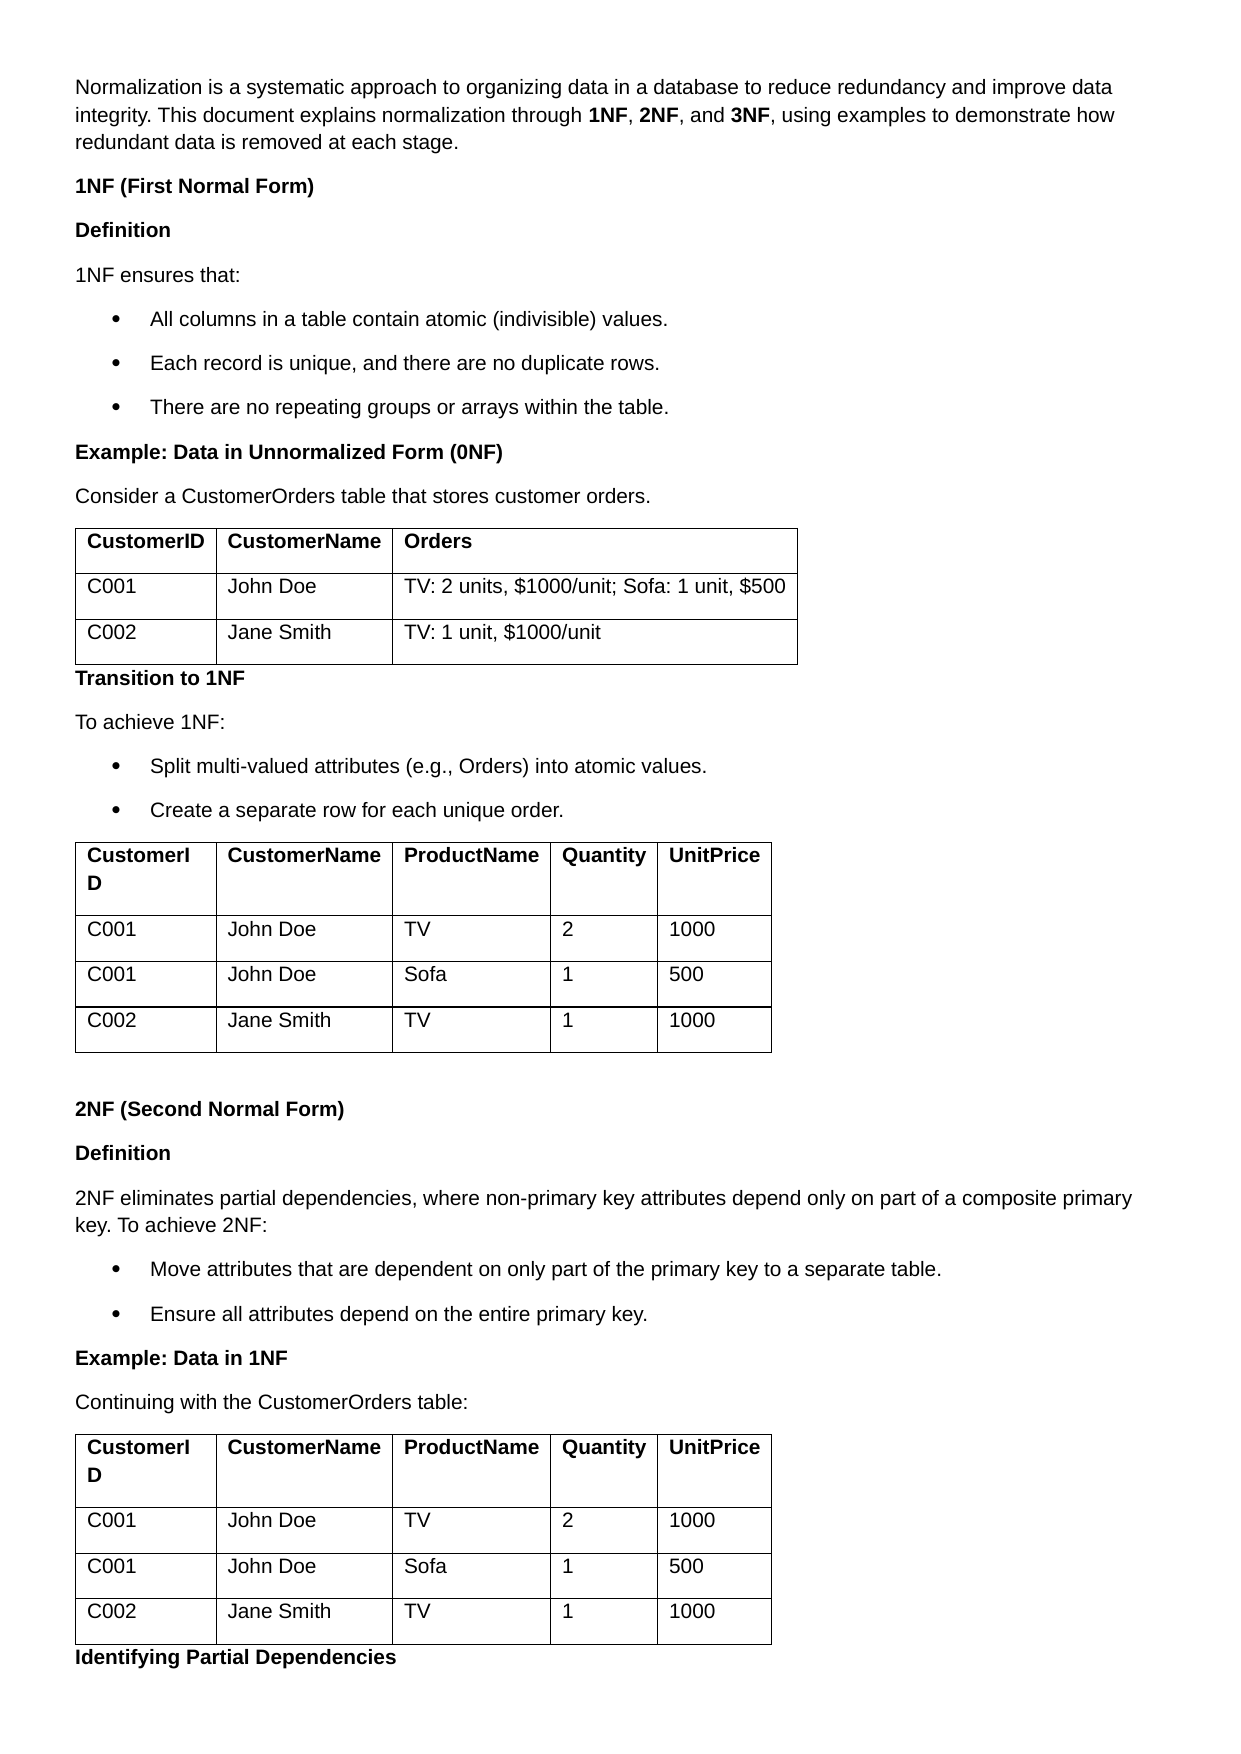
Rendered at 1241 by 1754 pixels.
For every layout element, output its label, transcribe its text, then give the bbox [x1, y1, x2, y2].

table_cell John Doe [217, 1508, 392, 1552]
table_header CustomerName [217, 1435, 392, 1507]
table_header CustomerID [76, 1435, 216, 1507]
list Split multi-valued attributes (e.g., Orders) into atomic values. [112, 754, 1165, 778]
table_header ProductName [393, 843, 550, 915]
text Definition [75, 1141, 1165, 1165]
table_cell TV [393, 916, 550, 961]
text Example: Data in 1NF [75, 1346, 1165, 1369]
table_cell 1000 [658, 916, 771, 961]
text 2NF eliminates partial dependencies, where non-primary key attributes depend only on part of a composite primary key. To achieve 2NF: [75, 1185, 1165, 1237]
table_cell 1000 [658, 1508, 771, 1552]
table_cell 500 [658, 1554, 771, 1598]
table_cell 2 [551, 916, 657, 961]
table_header CustomerID [76, 843, 216, 915]
table_cell TV [393, 1008, 550, 1052]
table_cell Sofa [393, 1554, 550, 1598]
text Example: Data in Unnormalized Form (0NF) [75, 439, 1165, 463]
text 2NF (Second Normal Form) [75, 1097, 1165, 1121]
table_cell C001 [76, 574, 216, 619]
table_cell C002 [76, 620, 216, 664]
table_header CustomerName [217, 843, 392, 915]
table_cell C001 [76, 1554, 216, 1598]
table_header UnitPrice [658, 1435, 771, 1507]
table_cell Jane Smith [217, 620, 392, 664]
table_cell 1 [551, 962, 657, 1006]
table_cell Sofa [393, 962, 550, 1006]
table_cell 1 [551, 1599, 657, 1643]
table_header ProductName [393, 1435, 550, 1507]
table_cell 1 [551, 1554, 657, 1598]
table_cell TV [393, 1599, 550, 1643]
table_cell Jane Smith [217, 1008, 392, 1052]
list There are no repeating groups or arrays within the table. [112, 395, 1165, 419]
table_cell TV: 1 unit, $1000/unit [393, 620, 797, 664]
table_header CustomerName [217, 529, 392, 573]
table_header UnitPrice [658, 843, 771, 915]
text Definition [75, 218, 1165, 242]
list Create a separate row for each unique order. [112, 798, 1165, 822]
text Transition to 1NF [75, 665, 1165, 689]
list All columns in a table contain atomic (indivisible) values. [112, 307, 1165, 331]
table_cell C001 [76, 916, 216, 961]
list Each record is unique, and there are no duplicate rows. [112, 351, 1165, 375]
table_cell 1 [551, 1008, 657, 1052]
table_cell C002 [76, 1599, 216, 1643]
table_header Quantity [551, 843, 657, 915]
text Continuing with the CustomerOrders table: [75, 1390, 1165, 1414]
table_cell C002 [76, 1008, 216, 1052]
table_cell 1000 [658, 1008, 771, 1052]
table_cell John Doe [217, 916, 392, 961]
text To achieve 1NF: [75, 709, 1165, 733]
table_cell TV: 2 units, $1000/unit; Sofa: 1 unit, $500 [393, 574, 797, 619]
table_header Orders [393, 529, 797, 573]
table_cell 1000 [658, 1599, 771, 1643]
list Move attributes that are dependent on only part of the primary key to a separate table. [112, 1257, 1165, 1281]
table_cell 500 [658, 962, 771, 1006]
table_header Quantity [551, 1435, 657, 1507]
table_cell 2 [551, 1508, 657, 1552]
table_header CustomerID [76, 529, 216, 573]
table_cell John Doe [217, 962, 392, 1006]
text Consider a CustomerOrders table that stores customer orders. [75, 484, 1165, 508]
table_cell C001 [76, 1508, 216, 1552]
table_cell Jane Smith [217, 1599, 392, 1643]
text Normalization is a systematic approach to organizing data in a database to reduce redundancy and improve data integrity. This document explains normalization through 1NF, 2NF, and 3NF, using examples to demonstrate how redundant data is removed at each stage. [75, 75, 1165, 154]
table_cell John Doe [217, 1554, 392, 1598]
table_cell John Doe [217, 574, 392, 619]
table_cell C001 [76, 962, 216, 1006]
text Identifying Partial Dependencies [75, 1644, 1165, 1668]
text 1NF (First Normal Form) [75, 174, 1165, 198]
table_cell TV [393, 1508, 550, 1552]
text 1NF ensures that: [75, 262, 1165, 286]
list Ensure all attributes depend on the entire primary key. [112, 1301, 1165, 1325]
